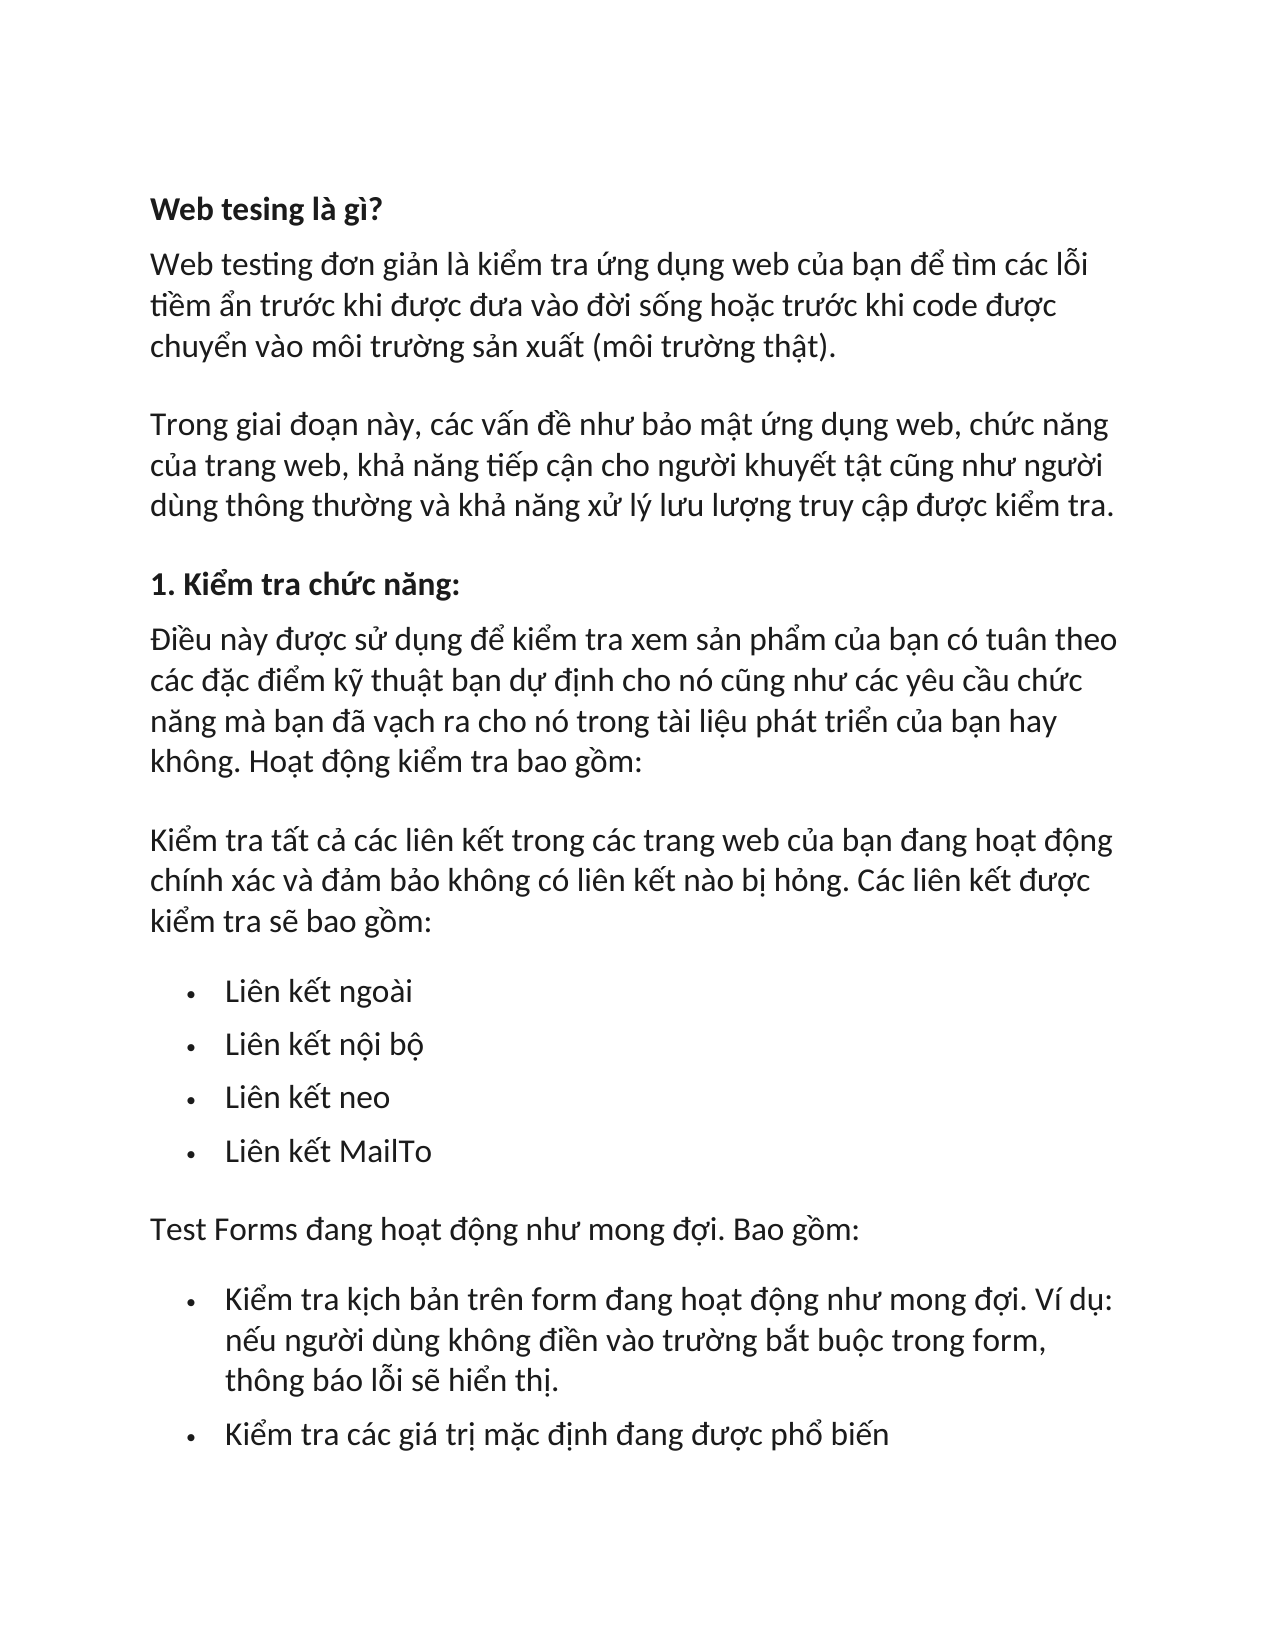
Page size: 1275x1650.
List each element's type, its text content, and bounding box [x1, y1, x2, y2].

list Kiểm tra các giá trị mặc định đang được phổ biến [187, 1413, 1125, 1453]
text Test Forms đang hoạt động như mong đợi. Bao gồm: [150, 1208, 1125, 1249]
list Kiểm tra kịch bản trên form đang hoạt động như mong đợi. Ví dụ: nếu người dùng không điền vào trường bắt buộc trong form, thông báo lỗi sẽ hiển thị. [187, 1278, 1125, 1400]
text Web testing đơn giản là kiểm tra ứng dụng web của bạn để tìm các lỗi tiềm ẩn trước khi được đưa vào đời sống hoặc trước khi code được chuyển vào môi trường sản xuất (môi trường thật). [150, 243, 1125, 365]
list Liên kết nội bộ [187, 1023, 1125, 1064]
text 1. Kiểm tra chức năng: [150, 563, 1125, 603]
text Điều này được sử dụng để kiểm tra xem sản phẩm của bạn có tuân theo các đặc điểm kỹ thuật bạn dự định cho nó cũng như các yêu cầu chức năng mà bạn đã vạch ra cho nó trong tài liệu phát triển của bạn hay không. Hoạt động kiểm tra bao gồm: [150, 618, 1125, 781]
list Liên kết neo [187, 1077, 1125, 1117]
list Liên kết ngoài [187, 970, 1125, 1011]
text Kiểm tra tất cả các liên kết trong các trang web của bạn đang hoạt động chính xác và đảm bảo không có liên kết nào bị hỏng. Các liên kết được kiểm tra sẽ bao gồm: [150, 819, 1125, 941]
text Trong giai đoạn này, các vấn đề như bảo mật ứng dụng web, chức năng của trang web, khả năng tiếp cận cho người khuyết tật cũng như người dùng thông thường và khả năng xử lý lưu lượng truy cập được kiểm tra. [150, 403, 1125, 525]
list Liên kết MailTo [187, 1130, 1125, 1171]
text Web tesing là gì? [150, 187, 1125, 228]
